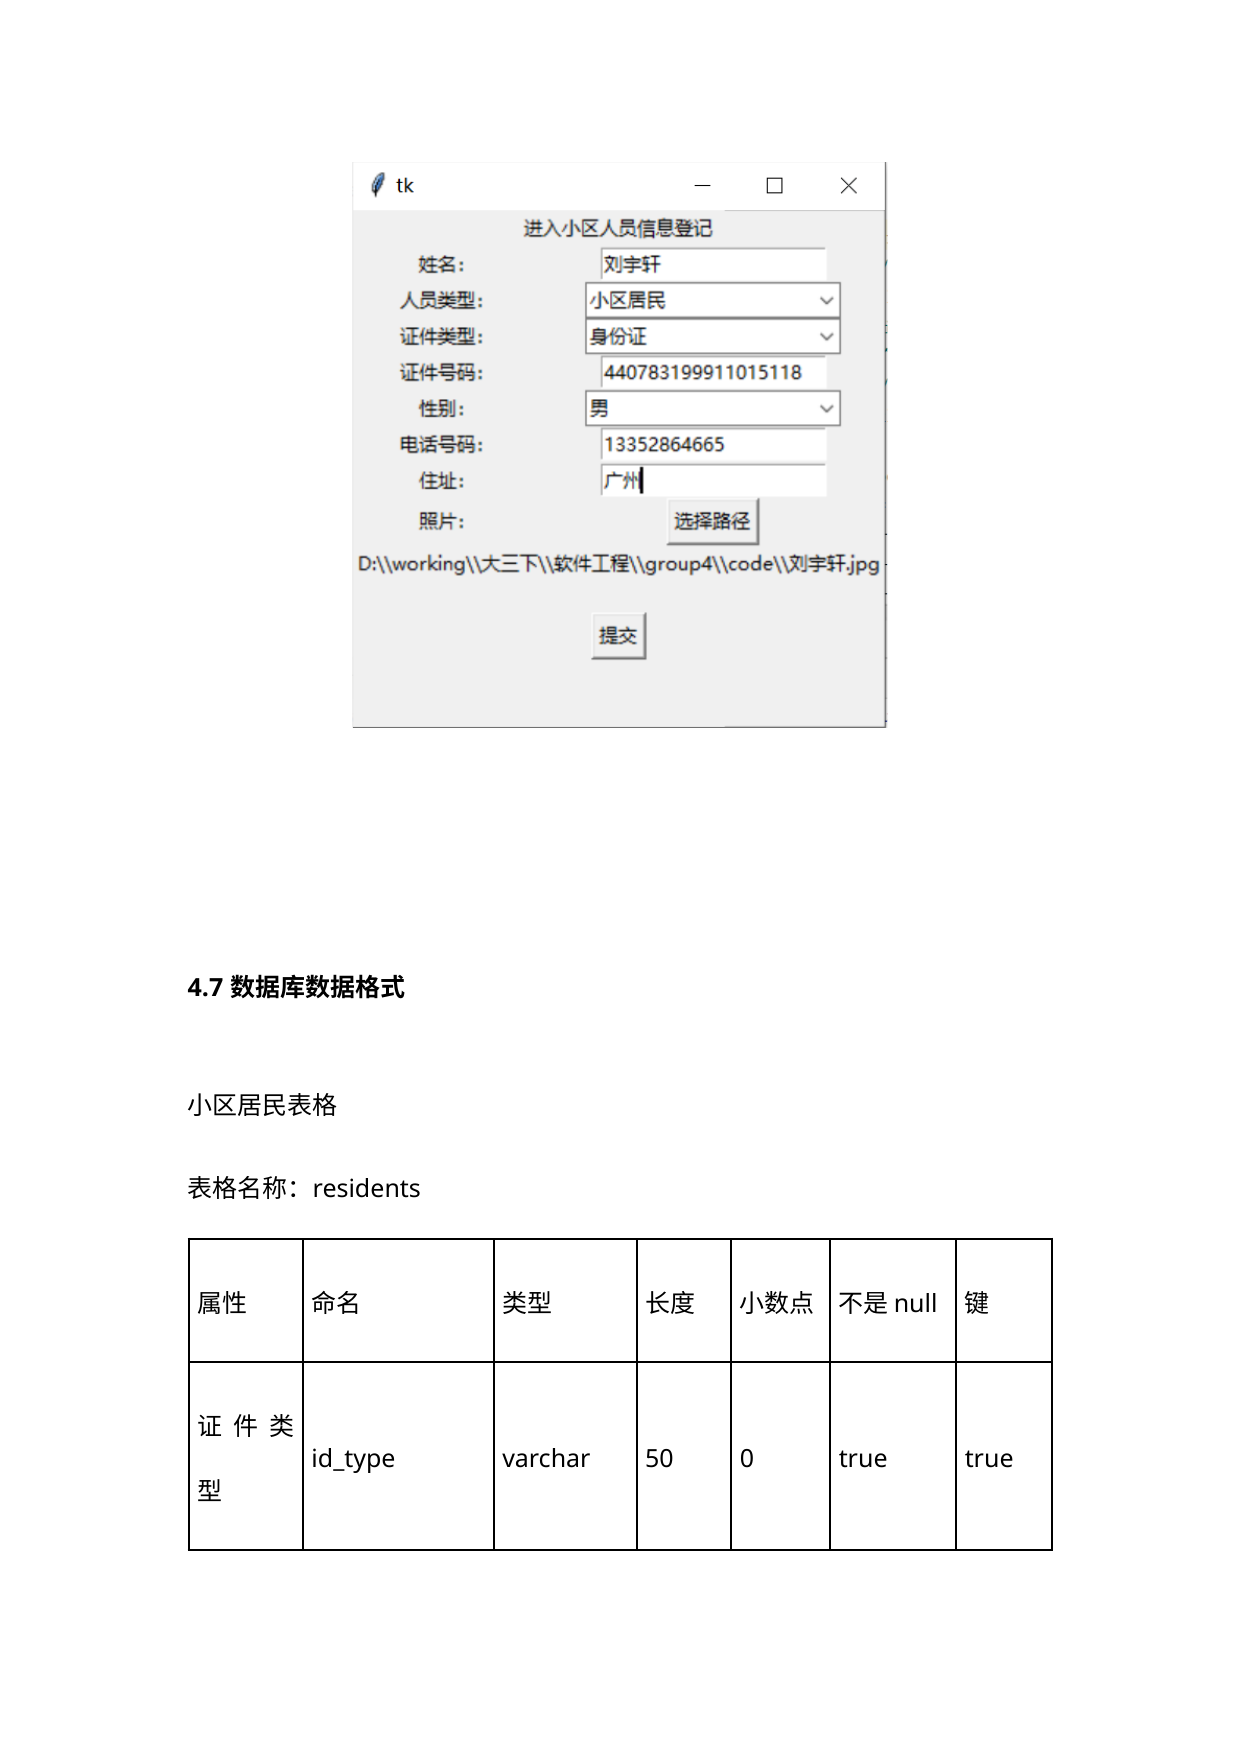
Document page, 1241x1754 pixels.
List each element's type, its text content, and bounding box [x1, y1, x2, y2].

table_cell 证件类型 [190, 1363, 302, 1549]
table_cell id_type [304, 1363, 493, 1549]
table_header 命名 [304, 1240, 493, 1361]
table_header 长度 [638, 1240, 730, 1361]
table_cell 0 [732, 1363, 829, 1549]
table_cell 50 [638, 1363, 730, 1549]
table_header 键 [957, 1240, 1051, 1361]
picture [352, 162, 888, 728]
text 小区居民表格 [187, 1071, 1053, 1136]
text 表格名称：residents [187, 1154, 1053, 1219]
table_header 类型 [495, 1240, 636, 1361]
table_cell true [957, 1363, 1051, 1549]
subtitle 4.7 数据库数据格式 [187, 953, 1053, 1018]
table_cell varchar [495, 1363, 636, 1549]
table_header 小数点 [732, 1240, 829, 1361]
table_header 属性 [190, 1240, 302, 1361]
table_header 不是null [831, 1240, 955, 1361]
table_cell true [831, 1363, 955, 1549]
